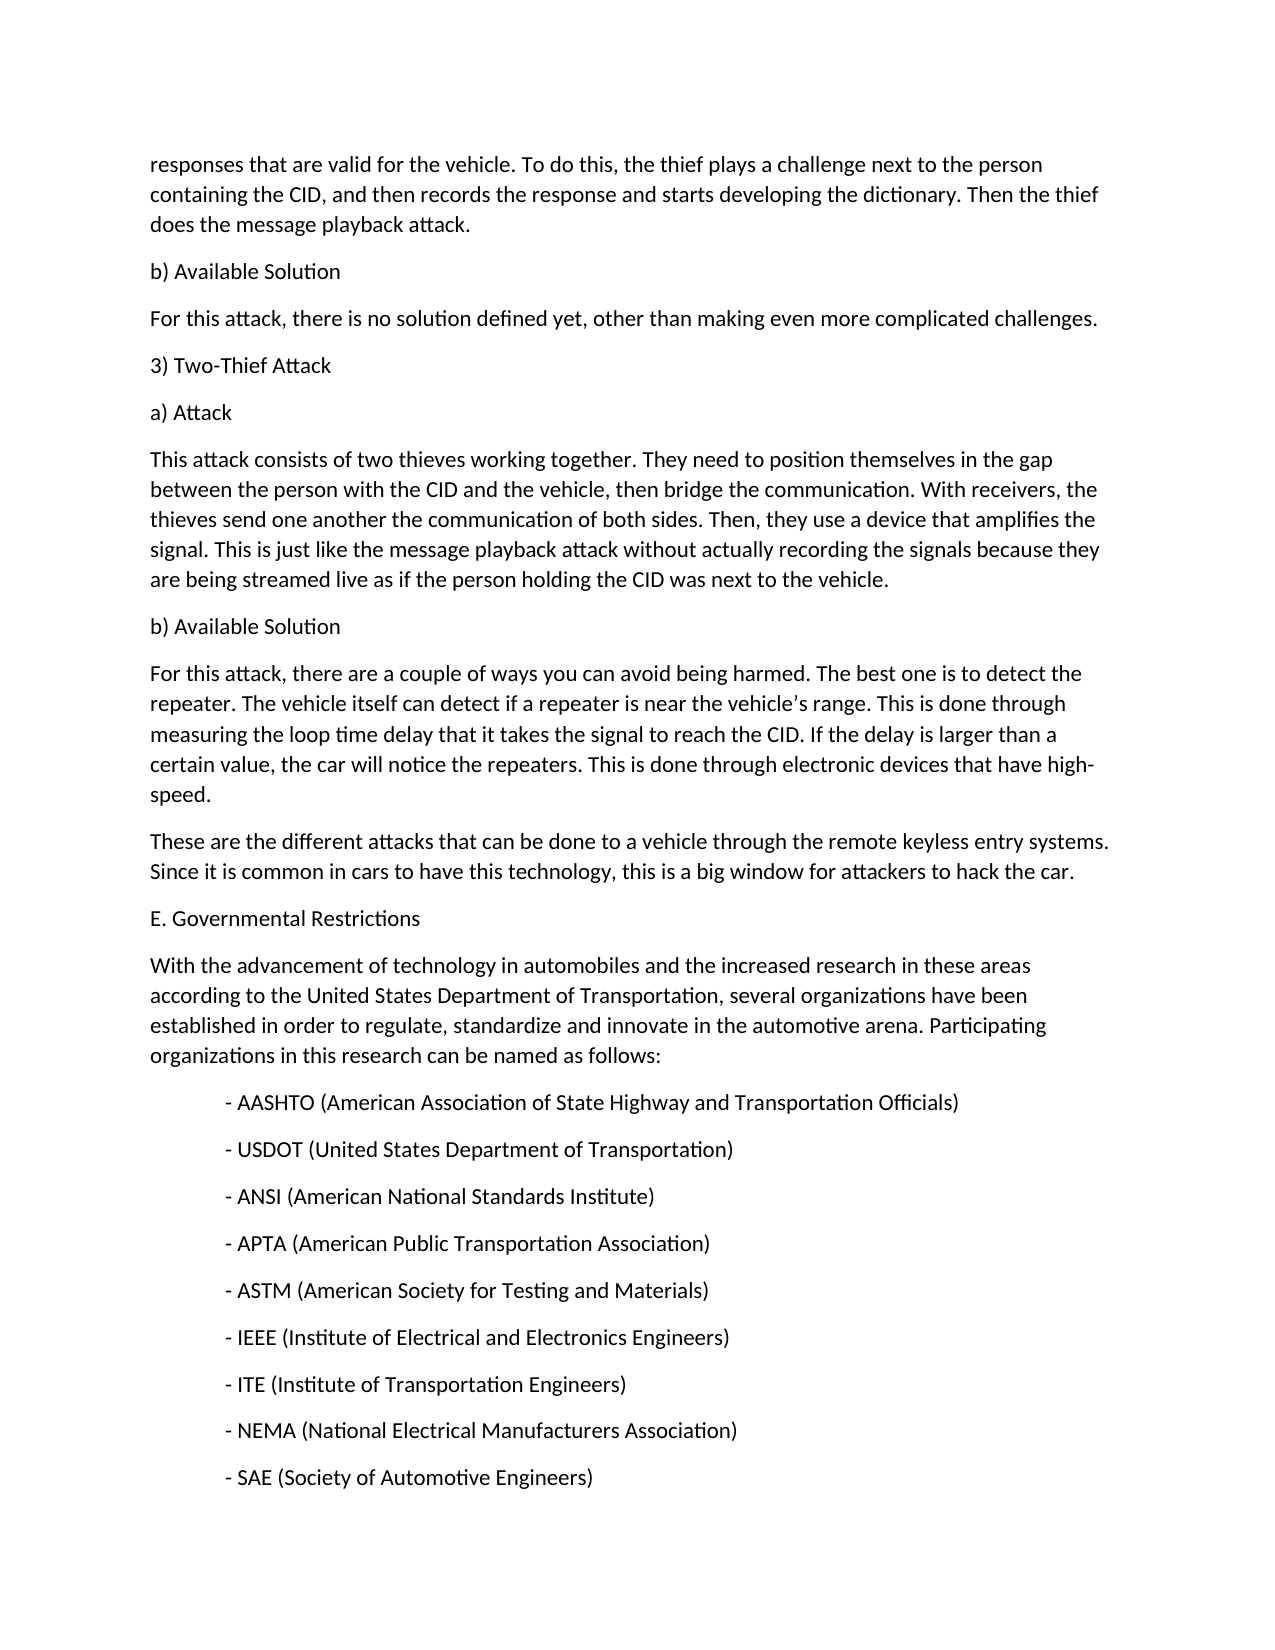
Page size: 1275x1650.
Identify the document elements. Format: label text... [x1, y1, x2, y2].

text - ASTM (American Society for Testing and Materials) [225, 1276, 1125, 1304]
text 3) Two-Thief Attack [150, 351, 1125, 379]
text - NEMA (National Electrical Manufacturers Association) [225, 1417, 1125, 1445]
text - IEEE (Institute of Electrical and Electronics Engineers) [225, 1323, 1125, 1351]
text E. Governmental Restrictions [150, 904, 1125, 932]
text For this attack, there are a couple of ways you can avoid being harmed. The best one is to detect the repeater. The vehicle itself can detect if a repeater is near the vehicle’s range. This is done through measuring the loop time delay that it takes the signal to reach the CID. If the delay is larger than a certain value, the car will notice the repeaters. This is done through electronic devices that have high-speed. [150, 659, 1125, 808]
text a) Attack [150, 398, 1125, 426]
text - AASHTO (American Association of State Highway and Transportation Officials) [225, 1088, 1125, 1117]
text - USDOT (United States Department of Transportation) [225, 1135, 1125, 1163]
text - ITE (Institute of Transportation Engineers) [225, 1370, 1125, 1398]
text - ANSI (American National Standards Institute) [225, 1182, 1125, 1210]
text - SAE (Society of Automotive Engineers) [225, 1463, 1125, 1492]
text b) Available Solution [150, 612, 1125, 641]
text With the advancement of technology in automobiles and the increased research in these areas according to the United States Department of Transportation, several organizations have been established in order to regulate, standardize and innovate in the automotive arena. Participating organizations in this research can be named as follows: [150, 951, 1125, 1070]
text b) Available Solution [150, 257, 1125, 285]
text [150, 150, 1125, 238]
text For this attack, there is no solution defined yet, other than making even more complicated challenges. [150, 304, 1125, 332]
text - APTA (American Public Transportation Association) [225, 1229, 1125, 1257]
text This attack consists of two thieves working together. They need to position themselves in the gap between the person with the CID and the vehicle, then bridge the communication. With receivers, the thieves send one another the communication of both sides. Then, they use a device that amplifies the signal. This is just like the message playback attack without actually recording the signals because they are being streamed live as if the person holding the CID was next to the vehicle. [150, 445, 1125, 594]
text These are the different attacks that can be done to a vehicle through the remote keyless entry systems. Since it is common in cars to have this technology, this is a big window for attackers to hack the car. [150, 827, 1125, 885]
